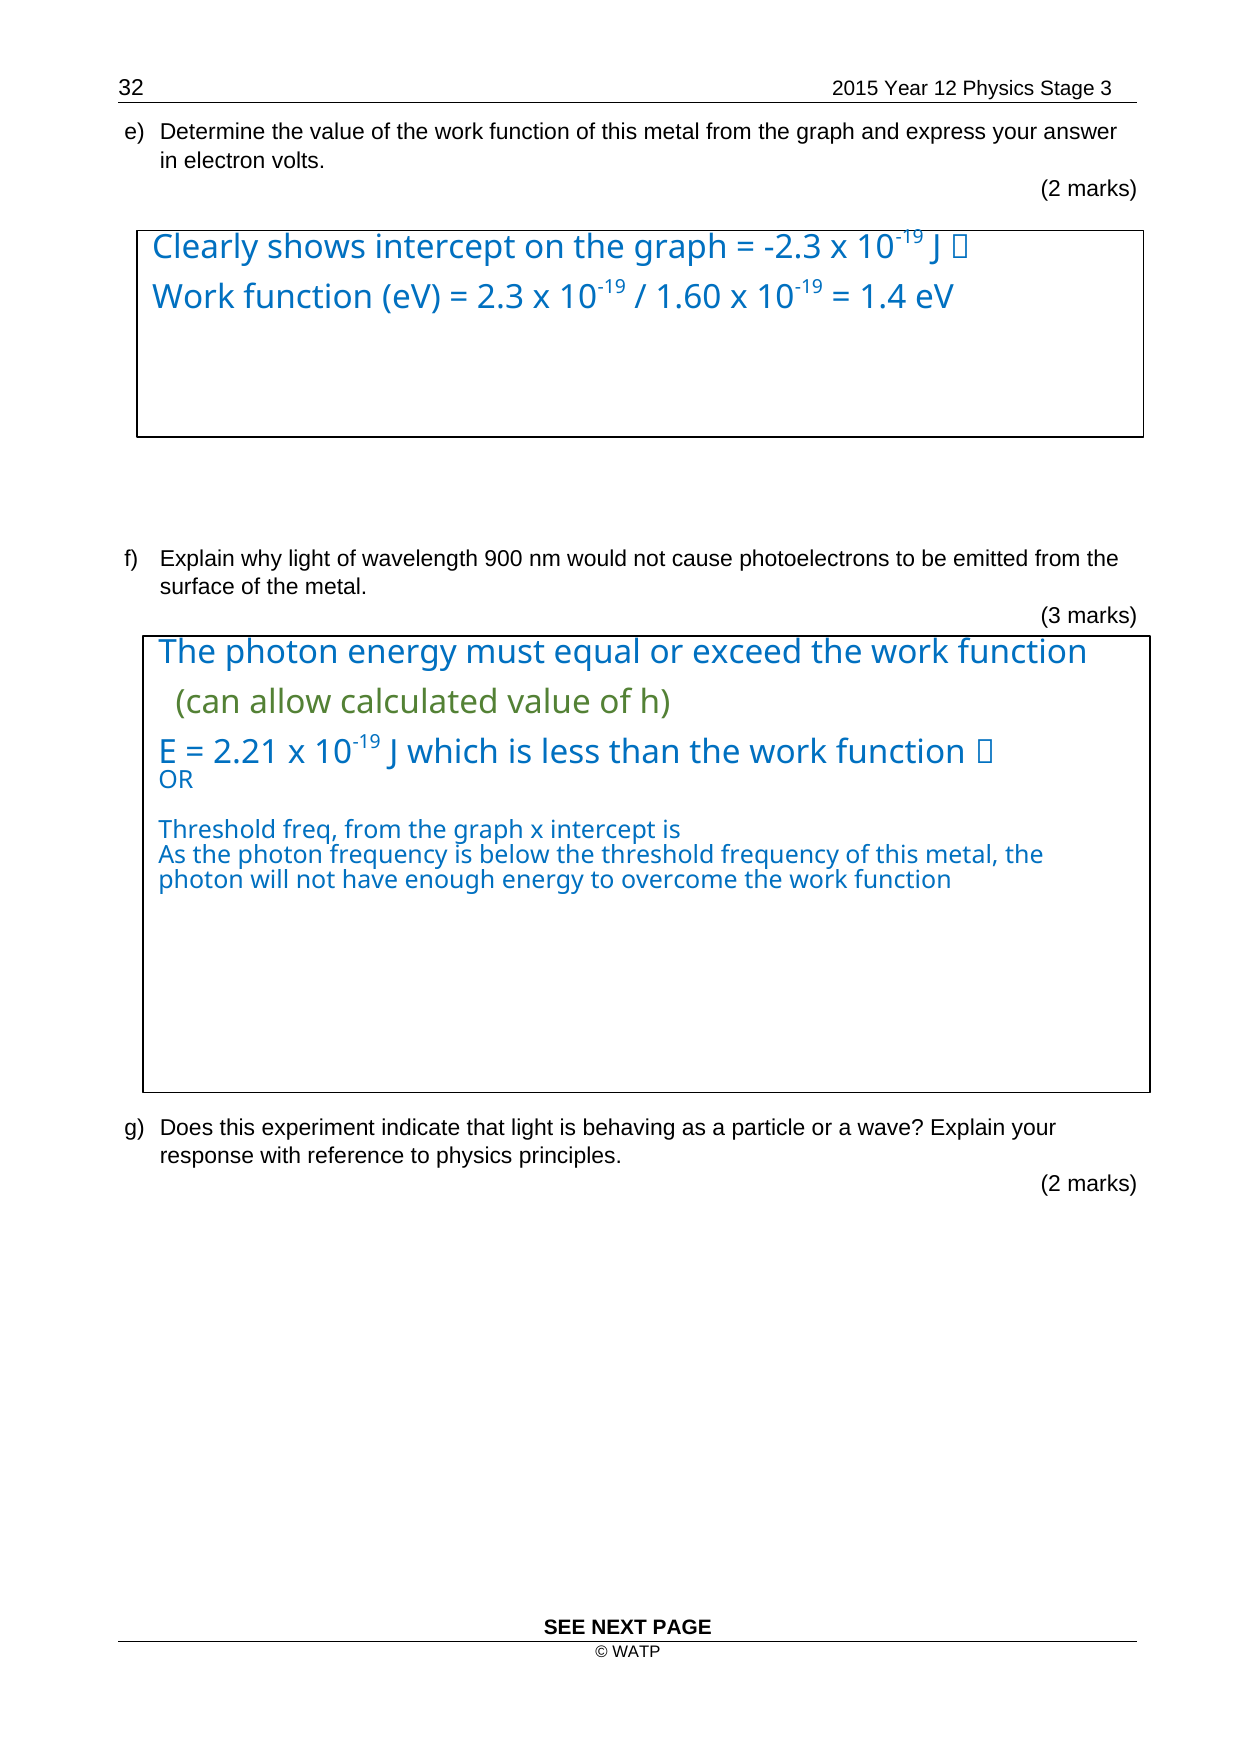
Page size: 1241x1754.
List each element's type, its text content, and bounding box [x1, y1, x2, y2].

text (2 marks) [118, 1170, 1137, 1197]
list Explain why light of wavelength 900 nm would not cause photoelectrons to be emitted from the surface of the metal. [124, 545, 1137, 599]
list Does this experiment indicate that light is behaving as a particle or a wave? Explain your response with reference to physics principles. [124, 1113, 1137, 1168]
text (3 marks) [118, 602, 1137, 628]
text (2 marks) [118, 175, 1137, 201]
list Determine the value of the work function of this metal from the graph and express your answer in electron volts. [124, 118, 1137, 173]
